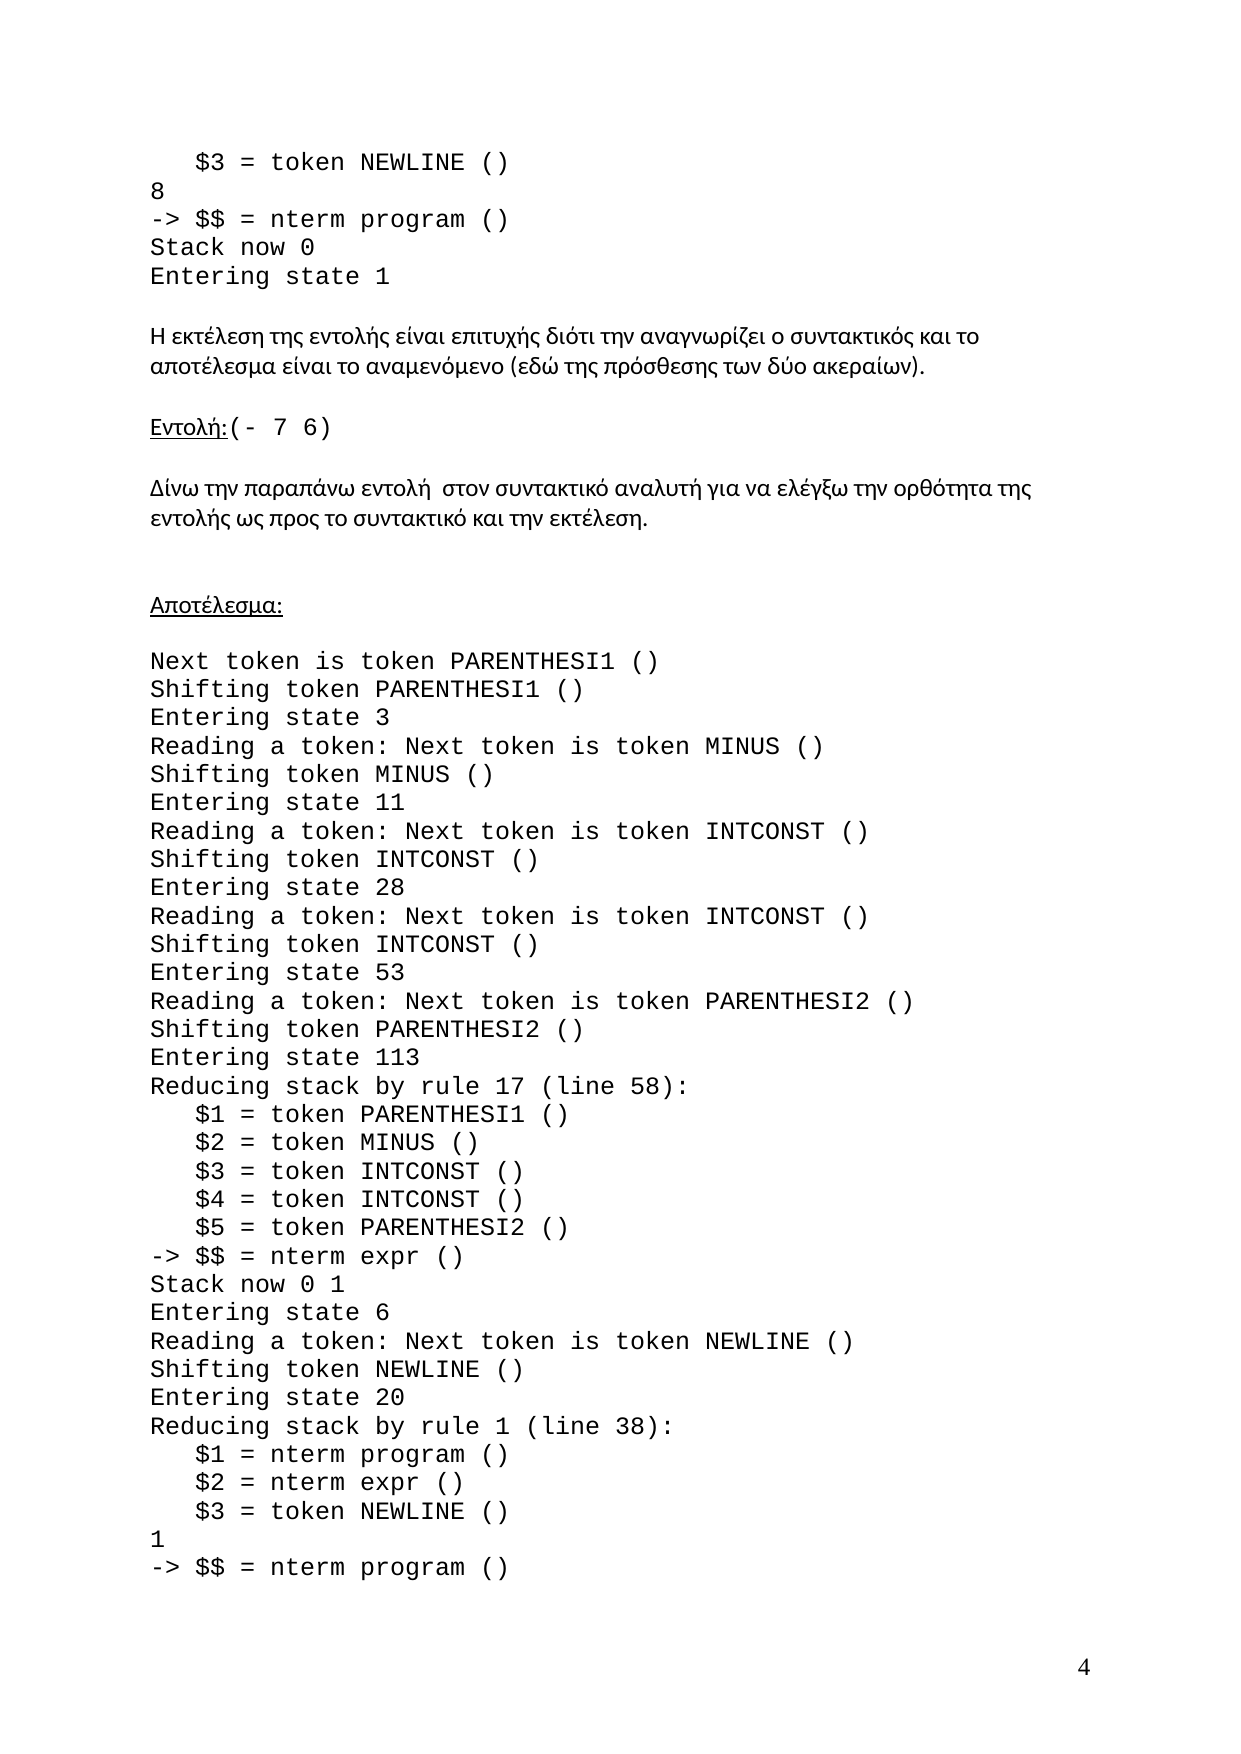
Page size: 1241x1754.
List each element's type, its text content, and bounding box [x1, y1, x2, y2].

text -> $$ = nterm program () [150, 207, 1090, 235]
text Entering state 53 [150, 960, 1090, 988]
text Entering state 6 [150, 1300, 1090, 1328]
text $5 = token PARENTHESI2 () [150, 1215, 1090, 1243]
text $2 = token MINUS () [150, 1130, 1090, 1158]
text $3 = token INTCONST () [150, 1158, 1090, 1187]
text $1 = nterm program () [150, 1442, 1090, 1470]
text Shifting token INTCONST () [150, 932, 1090, 960]
text Stack now 0 [150, 235, 1090, 263]
text Shifting token INTCONST () [150, 847, 1090, 875]
text Shifting token MINUS () [150, 762, 1090, 790]
text Reading a token: Next token is token NEWLINE () [150, 1328, 1090, 1357]
text Shifting token PARENTHESI2 () [150, 1017, 1090, 1045]
text Reading a token: Next token is token INTCONST () [150, 818, 1090, 847]
text Reducing stack by rule 17 (line 58): [150, 1073, 1090, 1102]
text 8 [150, 178, 1090, 207]
text -> $$ = nterm program () [150, 1555, 1090, 1583]
text Stack now 0 1 [150, 1272, 1090, 1300]
text Entering state 1 [150, 263, 1090, 292]
text Reading a token: Next token is token INTCONST () [150, 903, 1090, 932]
text Shifting token NEWLINE () [150, 1357, 1090, 1385]
text Reducing stack by rule 1 (line 38): [150, 1413, 1090, 1442]
text Entering state 113 [150, 1045, 1090, 1073]
text Reading a token: Next token is token MINUS () [150, 733, 1090, 762]
text Entering state 11 [150, 790, 1090, 818]
text Entering state 20 [150, 1385, 1090, 1413]
text Shifting token PARENTHESI1 () [150, 677, 1090, 705]
text $1 = token PARENTHESI1 () [150, 1102, 1090, 1130]
text $2 = nterm expr () [150, 1470, 1090, 1498]
text $4 = token INTCONST () [150, 1187, 1090, 1215]
text Entering state 3 [150, 705, 1090, 733]
text Εντολή:(- 7 6) [150, 412, 1090, 443]
text 1 [150, 1527, 1090, 1555]
text $3 = token NEWLINE () [150, 1498, 1090, 1527]
text Αποτέλεσμα: [150, 589, 1090, 620]
text Entering state 28 [150, 875, 1090, 903]
text -> $$ = nterm expr () [150, 1243, 1090, 1272]
text Η εκτέλεση της εντολής είναι επιτυχής διότι την αναγνωρίζει ο συντακτικός και το αποτέλεσμα είναι το αναμενόμενο (εδώ της πρόσθεσης των δύο ακεραίων). [150, 320, 1090, 381]
text $3 = token NEWLINE () [150, 150, 1090, 178]
text Next token is token PARENTHESI1 () [150, 648, 1090, 677]
text Reading a token: Next token is token PARENTHESI2 () [150, 988, 1090, 1017]
text Δίνω την παραπάνω εντολή στον συντακτικό αναλυτή για να ελέγξω την ορθότητα της εντολής ως προς το συντακτικό και την εκτέλεση. [150, 472, 1090, 533]
